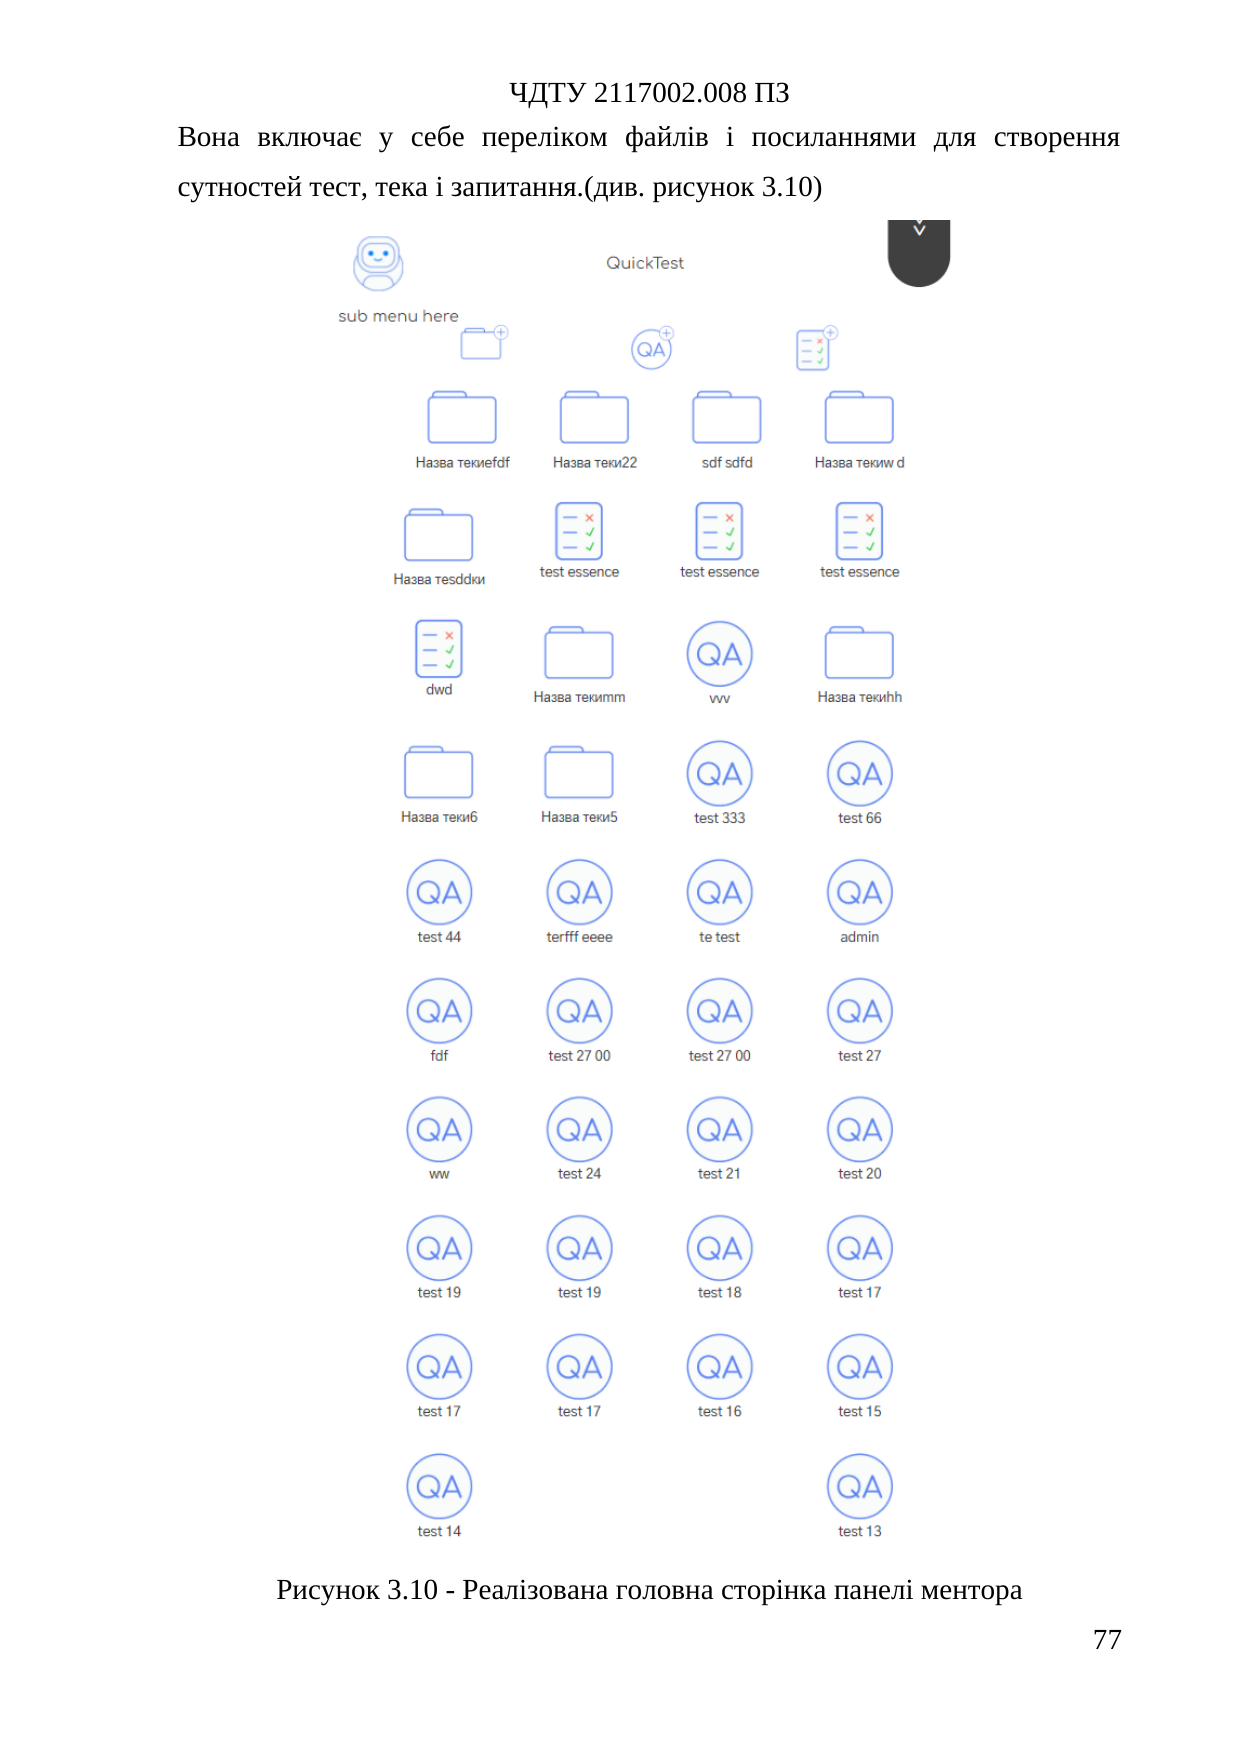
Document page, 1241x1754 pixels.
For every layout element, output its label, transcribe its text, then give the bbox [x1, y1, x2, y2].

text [177, 119, 1122, 203]
picture [338, 220, 961, 1560]
text Рисунок 3.10 - Реалізована головна сторінка панелі ментора [177, 1572, 1122, 1606]
